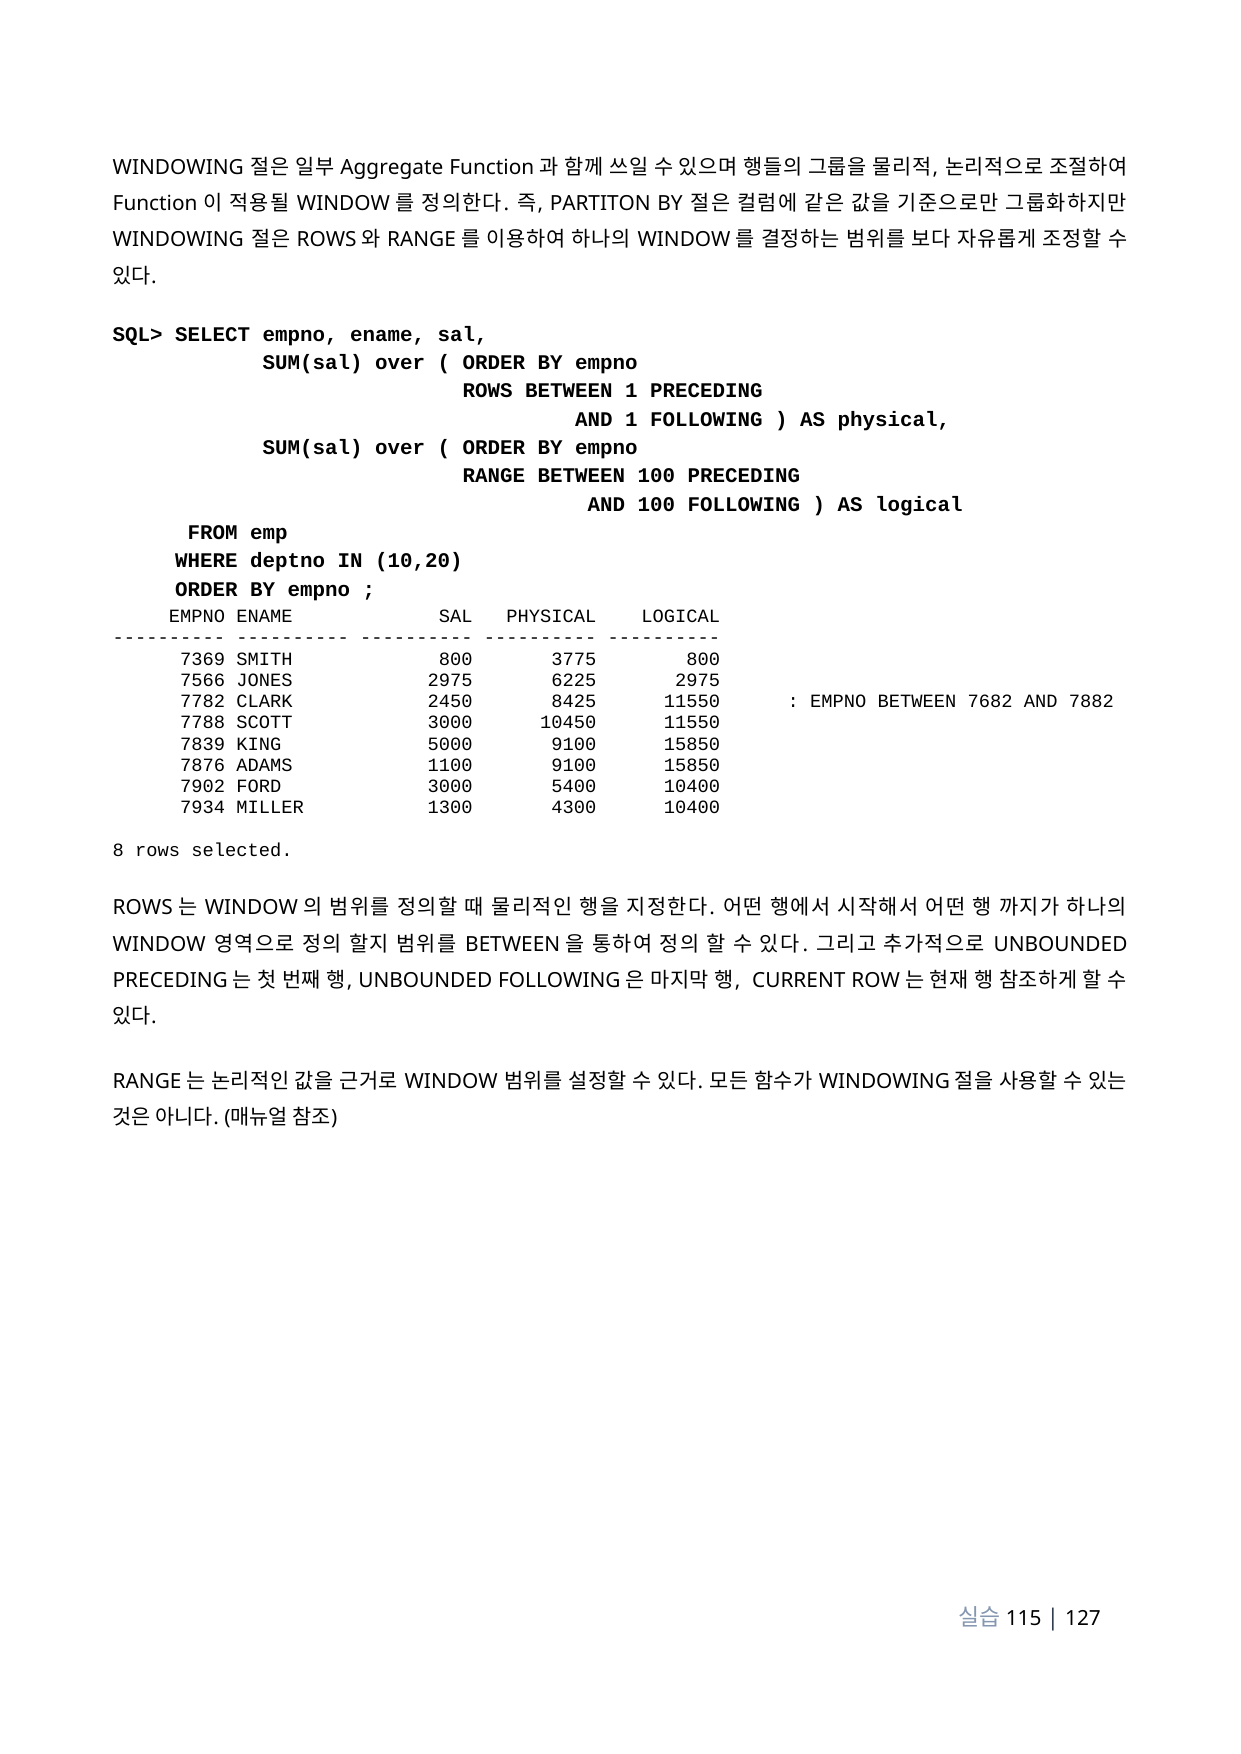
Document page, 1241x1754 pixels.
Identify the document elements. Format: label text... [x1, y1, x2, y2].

text AND 100 FOLLOWING ) AS logical [112, 494, 1128, 517]
text ORDER BY empno ; [112, 579, 1128, 602]
text FROM emp [112, 522, 1128, 546]
text 7369 SMITH 800 3775 800 [112, 649, 1128, 671]
text EMPNO ENAME SAL PHYSICAL LOGICAL [112, 607, 1128, 628]
text 7782 CLARK 2450 8425 11550 : EMPNO BETWEEN 7682 AND 7882 [112, 692, 1128, 713]
text 8 rows selected. [112, 841, 1128, 862]
text 7876 ADAMS 1100 9100 15850 [112, 756, 1128, 777]
text AND 1 FOLLOWING ) AS physical, [112, 409, 1128, 432]
text 7902 FORD 3000 5400 10400 [112, 777, 1128, 798]
text RANGE BETWEEN 100 PRECEDING [112, 465, 1128, 489]
text SUM(sal) over ( ORDER BY empno [112, 437, 1128, 461]
text WINDOWING 절은 일부 Aggregate Function과 함께 쓰일 수 있으며 행들의 그룹을 물리적, 논리적으로 조절하여 Function이 적용될 WINDOW를 정의한다. 즉, PARTITON BY 절은 컬럼에 같은 값을 기준으로만 그룹화하지만 WINDOWING 절은 ROWS와 RANGE를 이용하여 하나의 WINDOW를 결정하는 범위를 보다 자유롭게 조정할 수 있다. [112, 150, 1128, 289]
text ROWS는 WINDOW의 범위를 정의할 때 물리적인 행을 지정한다. 어떤 행에서 시작해서 어떤 행 까지가 하나의 WINDOW 영역으로 정의 할지 범위를 BETWEEN을 통하여 정의 할 수 있다. 그리고 추가적으로 UNBOUNDED PRECEDING는 첫 번째 행, UNBOUNDED FOLLOWING은 마지막 행, CURRENT ROW는 현재 행 참조하게 할 수 있다. [112, 890, 1128, 1030]
text SQL> SELECT empno, ename, sal, [112, 324, 1128, 347]
text ROWS BETWEEN 1 PRECEDING [112, 380, 1128, 404]
text 7839 KING 5000 9100 15850 [112, 734, 1128, 756]
text SUM(sal) over ( ORDER BY empno [112, 352, 1128, 376]
text ---------- ---------- ---------- ---------- ---------- [112, 628, 1128, 649]
text 7566 JONES 2975 6225 2975 [112, 671, 1128, 692]
text 7788 SCOTT 3000 10450 11550 [112, 713, 1128, 734]
text WHERE deptno IN (10,20) [112, 550, 1128, 574]
text RANGE는 논리적인 값을 근거로 WINDOW 범위를 설정할 수 있다. 모든 함수가 WINDOWING절을 사용할 수 있는 것은 아니다. (매뉴얼 참조) [112, 1064, 1128, 1131]
text 7934 MILLER 1300 4300 10400 [112, 798, 1128, 819]
